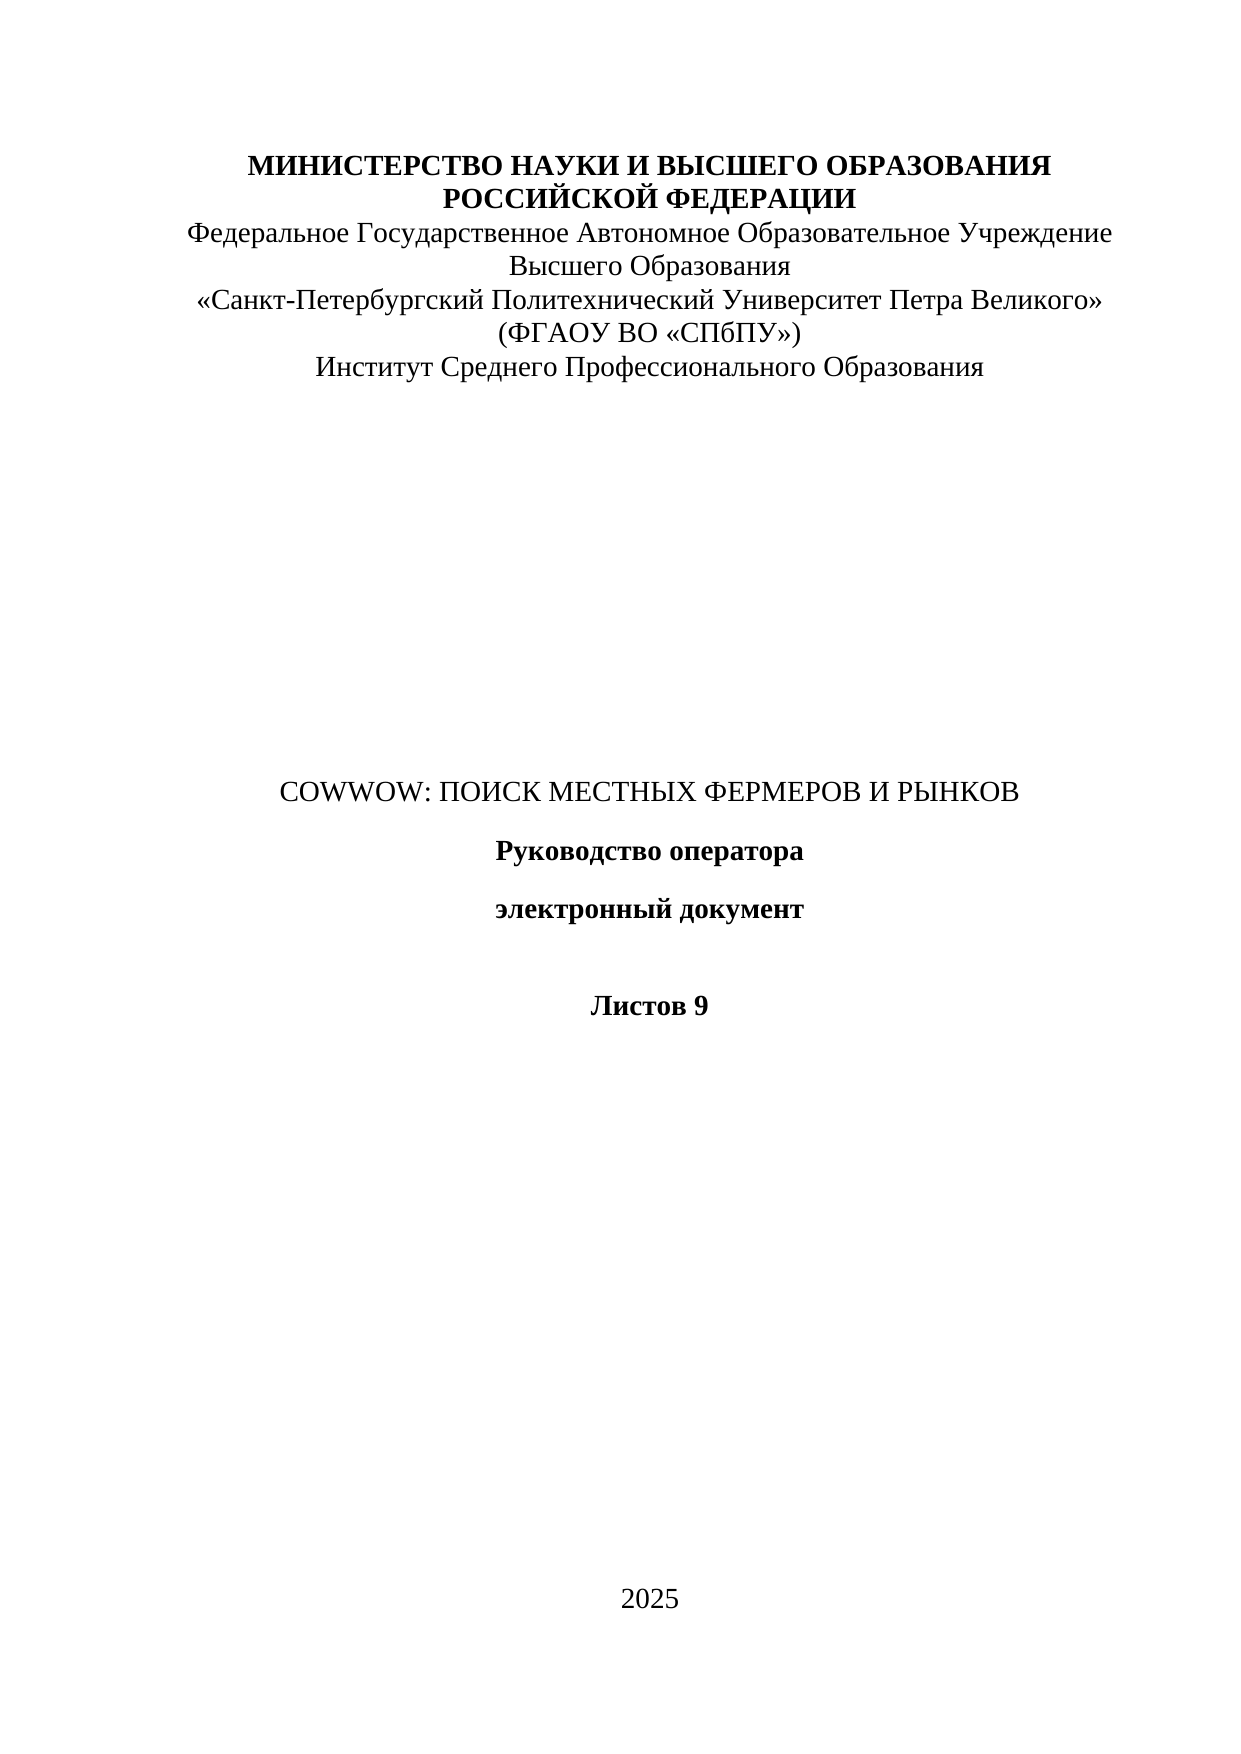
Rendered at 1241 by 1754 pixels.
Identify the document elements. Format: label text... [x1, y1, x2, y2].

text «Санкт-Петербургский Политехнический Университет Петра Великого» [118, 282, 1181, 315]
text Министерство науки и высшего образования [118, 148, 1181, 181]
text (ФГАОУ ВО «СПбПУ») [118, 315, 1181, 349]
text COWWOW: поиск местных фермеров и рынков [118, 774, 1181, 808]
text российской федерации [118, 181, 1181, 215]
text Руководство оператора [118, 833, 1181, 867]
text Институт Среднего Профессионального Образования [118, 349, 1181, 382]
text 2025 [118, 1582, 1181, 1615]
text Высшего Образования [118, 248, 1181, 282]
text электронный документ [118, 892, 1181, 925]
text Федеральное Государственное Автономное Образовательное Учреждение [118, 215, 1181, 248]
text Листов 9 [118, 988, 1181, 1021]
